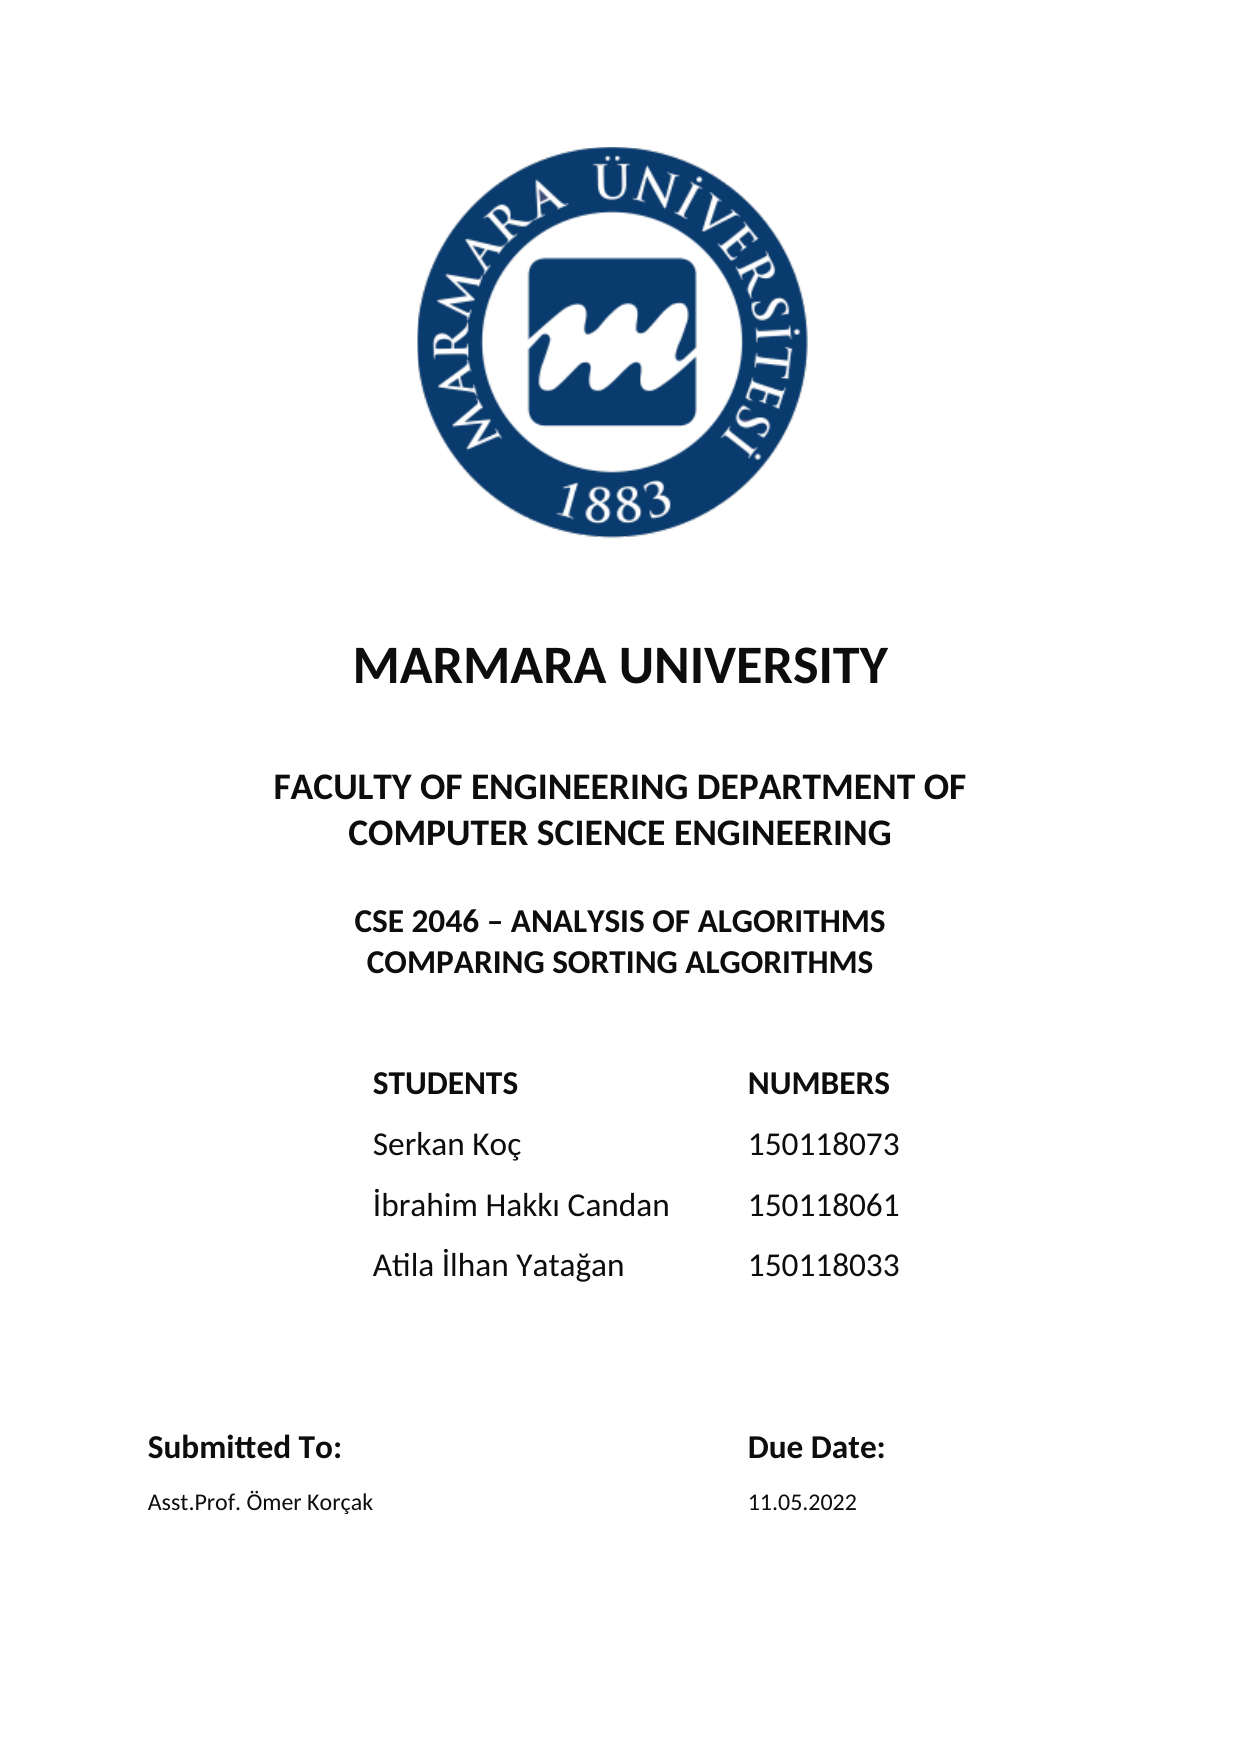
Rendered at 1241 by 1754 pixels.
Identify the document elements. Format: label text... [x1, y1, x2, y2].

text CSE 2046 – ANALYSIS OF ALGORITHMS [148, 900, 1093, 941]
picture [417, 147, 808, 543]
text İbrahim Hakkı Candan 150118061 [298, 1183, 1093, 1224]
text Submitted To: Due Date: [148, 1426, 1093, 1467]
text STUDENTS NUMBERS [298, 1062, 1093, 1103]
text COMPUTER SCIENCE ENGINEERING [148, 809, 1093, 854]
text COMPARING SORTING ALGORITHMS [148, 941, 1093, 982]
text FACULTY OF ENGINEERING DEPARTMENT OF [148, 763, 1093, 809]
text Atila İlhan Yatağan 150118033 [298, 1244, 1093, 1285]
text MARMARA UNIVERSITY [148, 631, 1093, 697]
text Asst.Prof. Ömer Korçak 11.05.2022 [148, 1487, 1093, 1516]
text Serkan Koç 150118073 [298, 1123, 1093, 1164]
